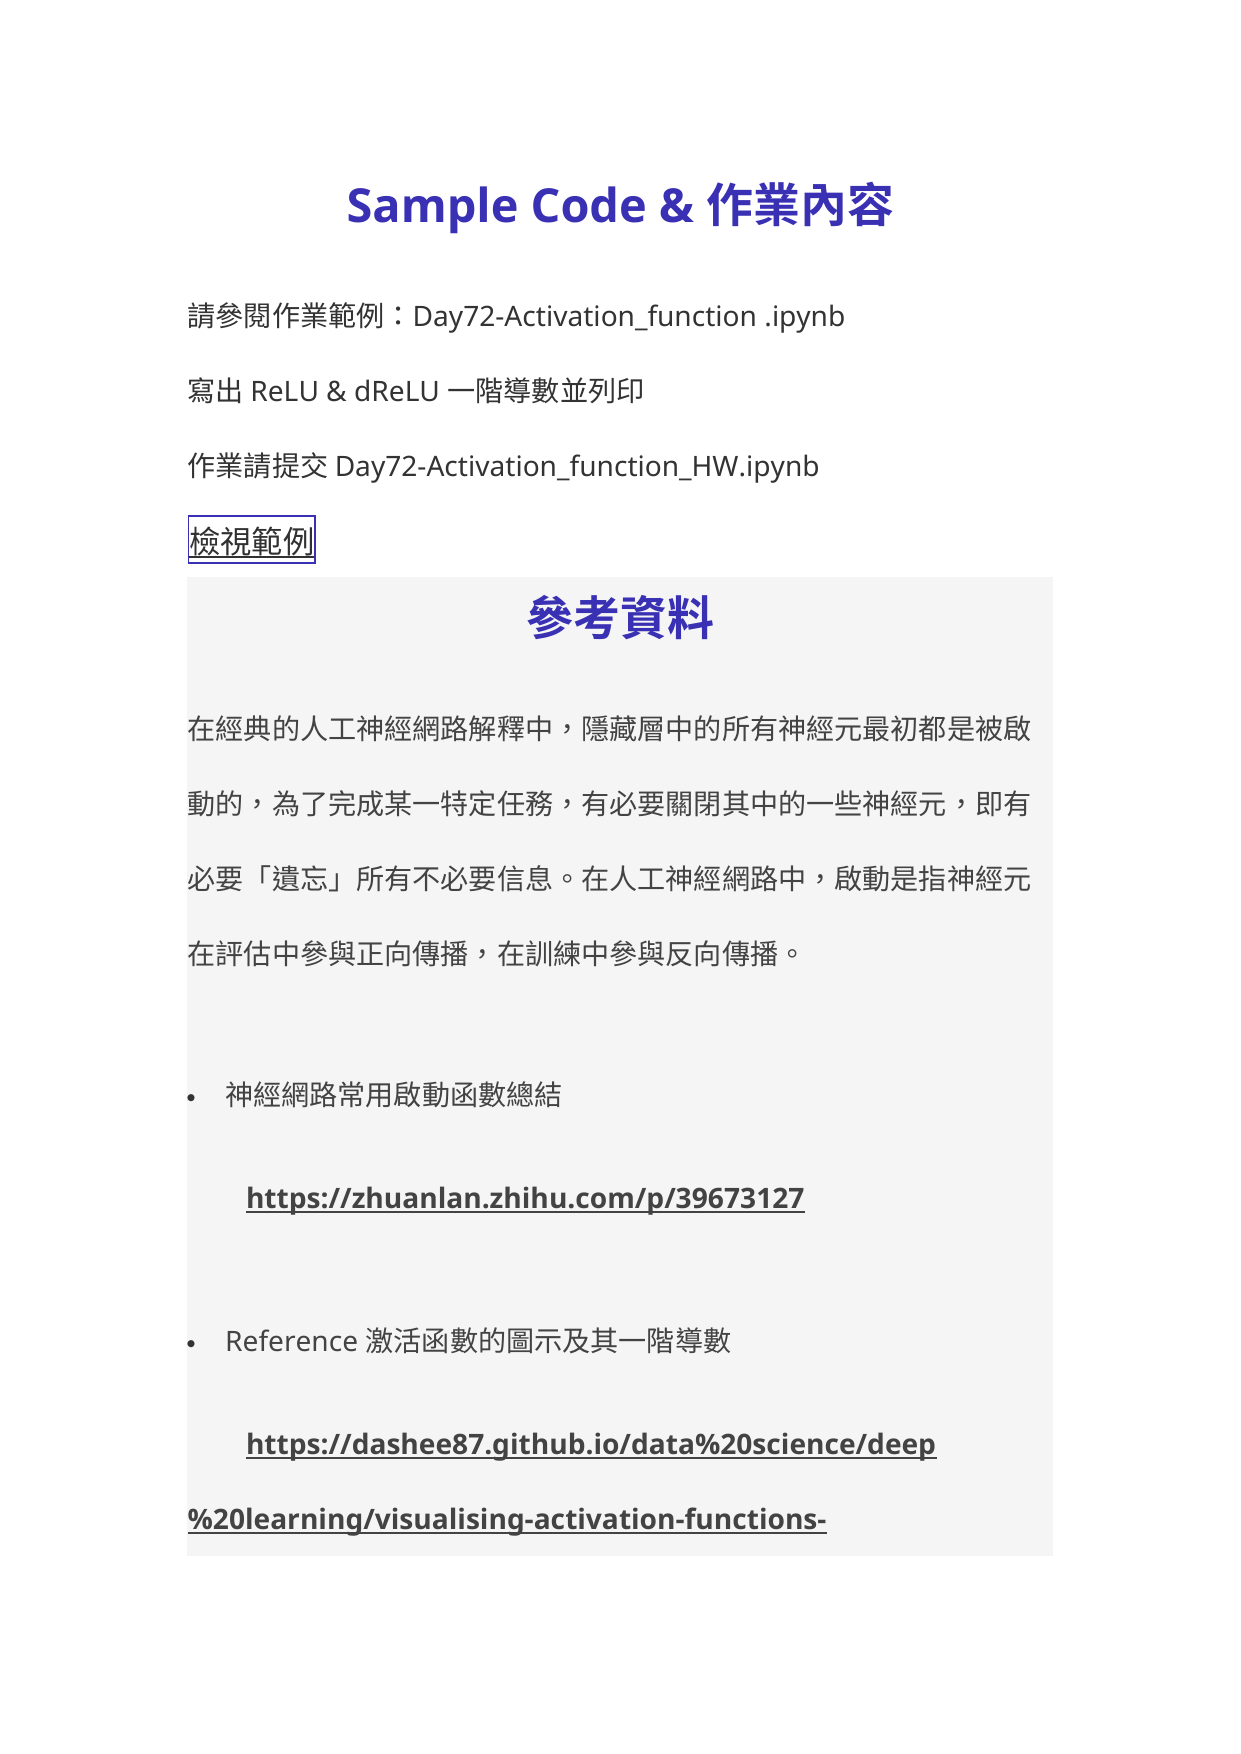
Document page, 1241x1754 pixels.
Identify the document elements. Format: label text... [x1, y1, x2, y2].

list 神經網路常用啟動函數總結 [187, 1056, 1053, 1131]
text https://dashee87.github.io/data%20science/deep%20learning/visualising-activation-functions- [187, 1406, 1053, 1556]
text https://zhuanlan.zhihu.com/p/39673127 [187, 1160, 1053, 1235]
text 在經典的人工神經網路解釋中，隱藏層中的所有神經元最初都是被啟動的，為了完成某一特定任務，有必要關閉其中的一些神經元，即有必要「遺忘」所有不必要信息。在人工神經網路中，啟動是指神經元在評估中參與正向傳播，在訓練中參與反向傳播。 [187, 689, 1053, 989]
text 檢視範例 [187, 502, 1053, 577]
text 作業請提交 Day72-Activation_function_HW.ipynb [187, 427, 1053, 502]
list Reference 激活函數的圖示及其一階導數 [187, 1302, 1053, 1377]
text 參考資料 [187, 577, 1053, 652]
text 寫出 ReLU & dReLU 一階導數並列印 [187, 352, 1053, 427]
text 請參閱作業範例：Day72-Activation_function .ipynb [187, 277, 1053, 352]
text Sample Code & 作業內容 [187, 164, 1053, 239]
